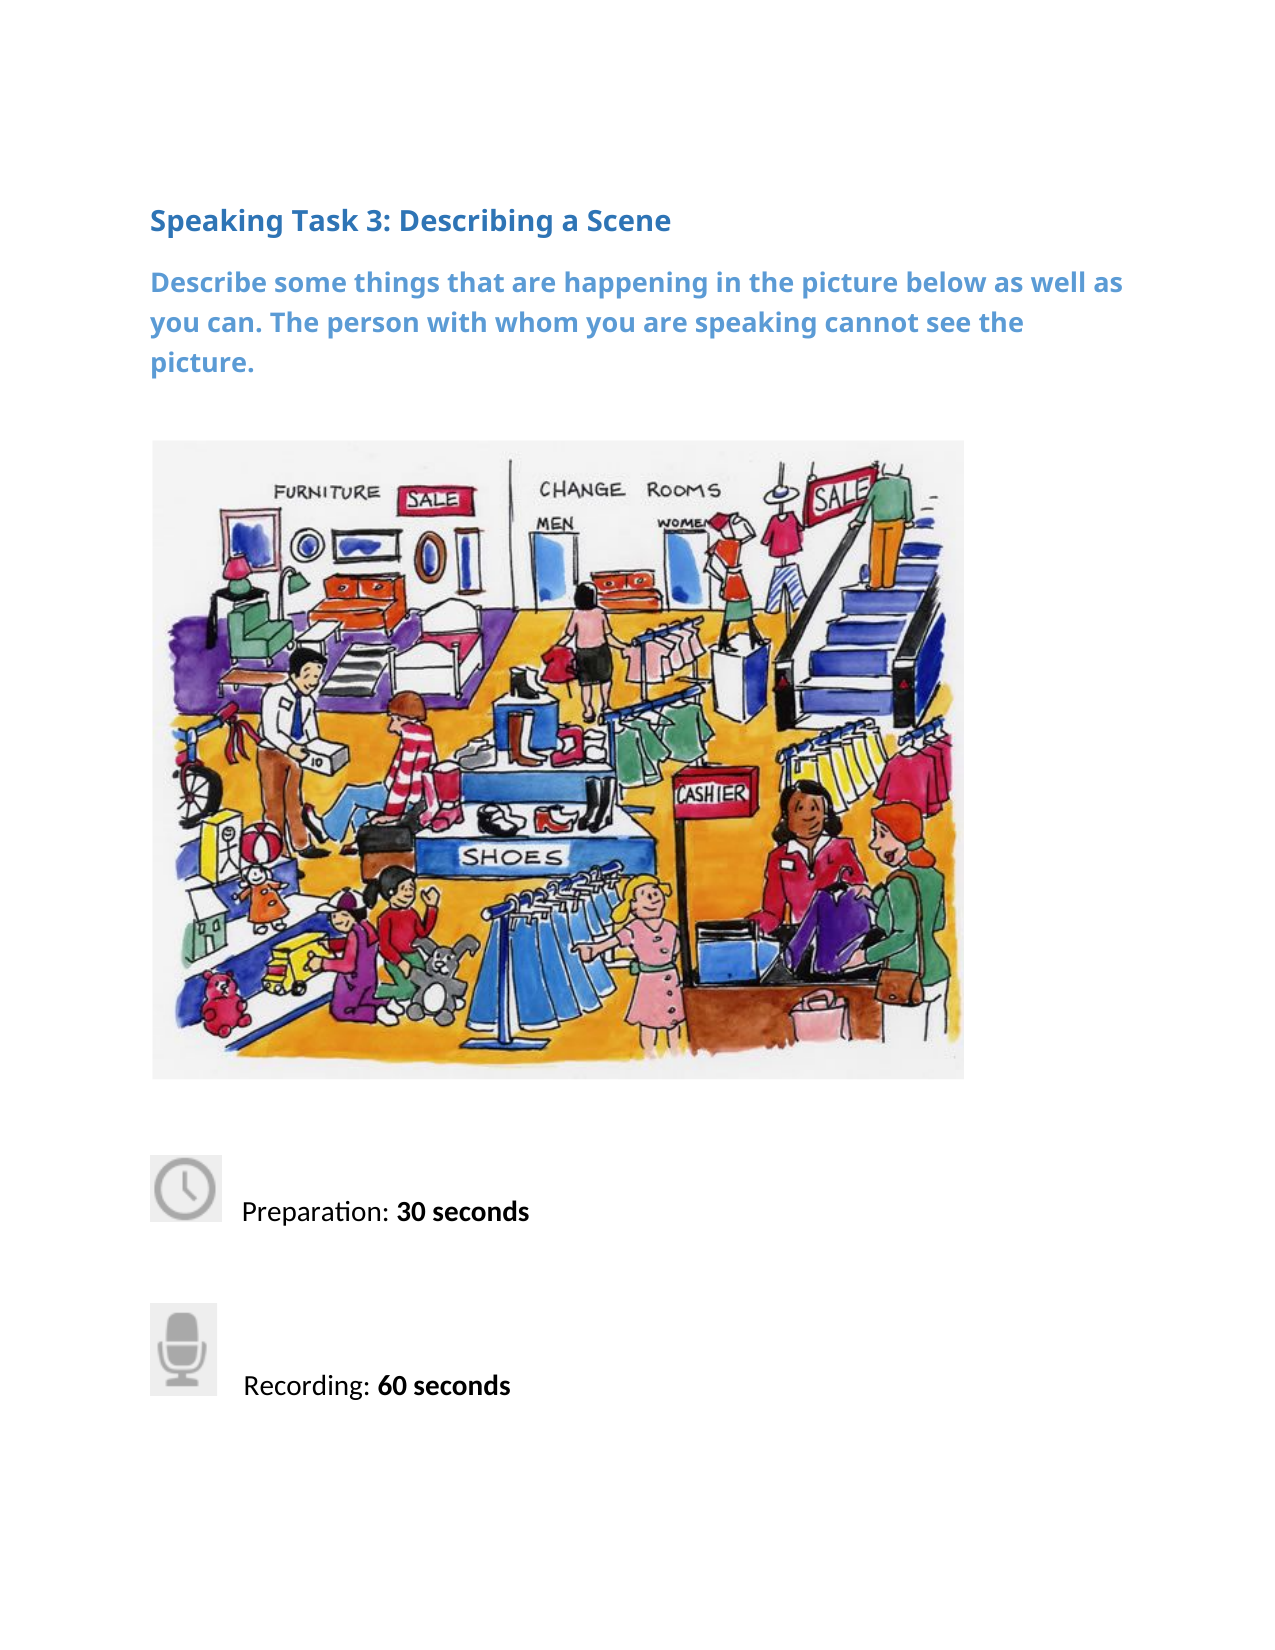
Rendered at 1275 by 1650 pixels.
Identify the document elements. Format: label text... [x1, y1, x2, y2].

picture [150, 1303, 218, 1396]
picture [150, 438, 964, 1082]
text Recording: 60 seconds [150, 1303, 1125, 1403]
subtitle Speaking Task 3: Describing a Scene [150, 200, 1125, 240]
picture [150, 1155, 222, 1222]
text Preparation: 30 seconds [150, 1156, 1125, 1228]
subtitle Describe some things that are happening in the picture below as well as you can. The person with whom you are speaking cannot see the picture. [150, 264, 1125, 380]
